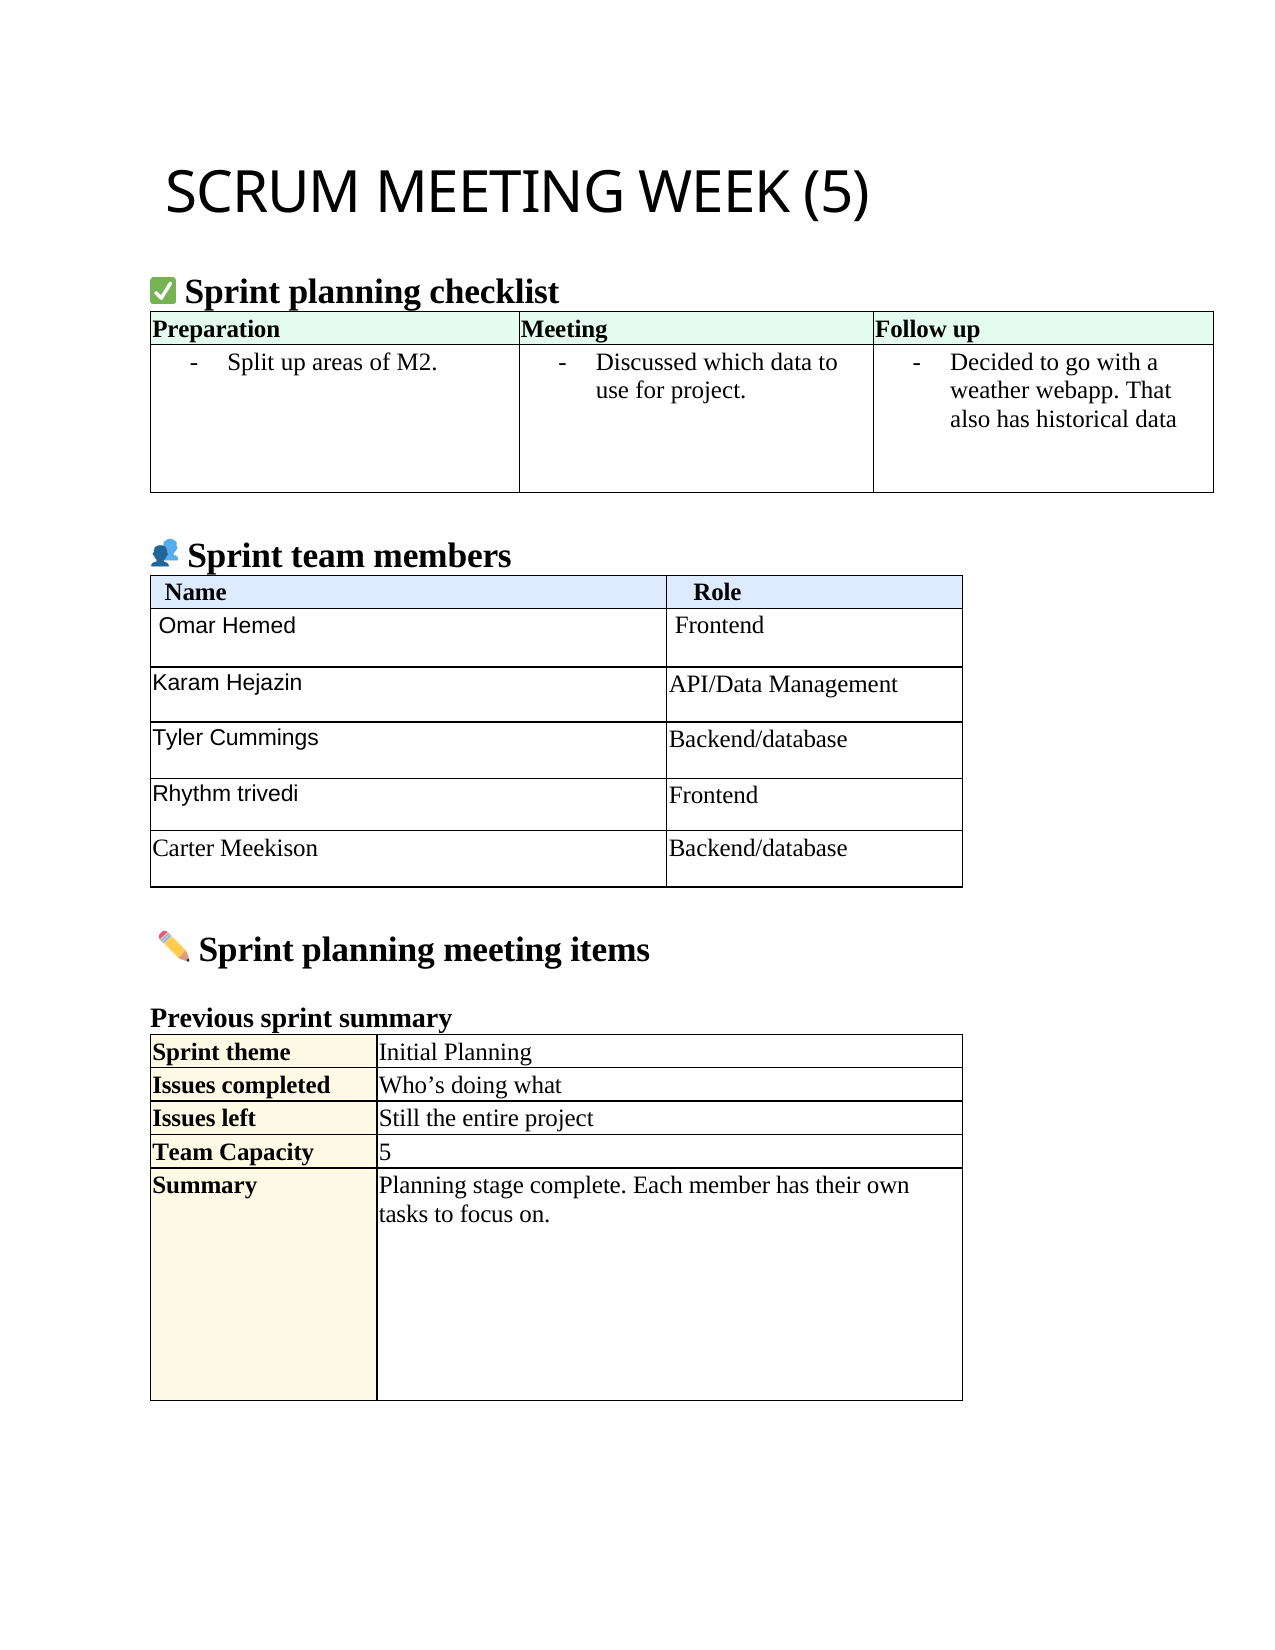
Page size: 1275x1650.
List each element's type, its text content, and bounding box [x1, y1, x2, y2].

text Sprint planning meeting items [150, 928, 1125, 969]
table_cell Tyler Cummings [151, 723, 666, 777]
table_cell 5 [378, 1135, 962, 1167]
table_cell Planning stage complete. Each member has their own tasks to focus on. [378, 1169, 962, 1400]
table_cell ​​Discussed which data to use for project. [520, 345, 873, 492]
table_header Sprint theme [151, 1035, 376, 1067]
table_header Role [667, 576, 962, 608]
picture [158, 931, 190, 962]
table_header Name [151, 576, 666, 608]
table_cell Who’s doing what [378, 1068, 962, 1100]
text Sprint planning checklist [150, 270, 1125, 311]
table_cell Frontend [667, 779, 962, 830]
table_cell Karam Hejazin [151, 668, 666, 721]
table_header Follow up [874, 312, 1213, 344]
table_header Initial Planning [378, 1035, 962, 1067]
table_cell Still the entire project [378, 1102, 962, 1134]
table_cell Summary [151, 1169, 376, 1400]
table_cell Issues completed [151, 1068, 376, 1100]
table_cell ​​ Frontend [667, 609, 962, 666]
text Previous sprint summary [150, 1002, 1125, 1034]
table_cell Backend/database [667, 831, 962, 886]
table_cell ​​ Omar Hemed [151, 609, 666, 666]
title SCRUM MEETING WEEK (5) [150, 150, 1125, 229]
table_cell Team Capacity [151, 1135, 376, 1167]
picture [150, 538, 179, 567]
table_header Meeting [520, 312, 873, 344]
table_cell Issues left [151, 1102, 376, 1134]
table_cell ​​Decided to go with a weather webapp. That also has historical data [874, 345, 1213, 492]
table_cell Carter Meekison [151, 831, 666, 886]
table_cell Backend/database [667, 723, 962, 777]
table_cell ​​Split up areas of M2. [151, 345, 519, 492]
table_cell API/Data Management [667, 668, 962, 721]
text Sprint team members [150, 534, 1125, 575]
table_cell Rhythm trivedi [151, 779, 666, 830]
picture [150, 277, 176, 304]
table_header Preparation [151, 312, 519, 344]
